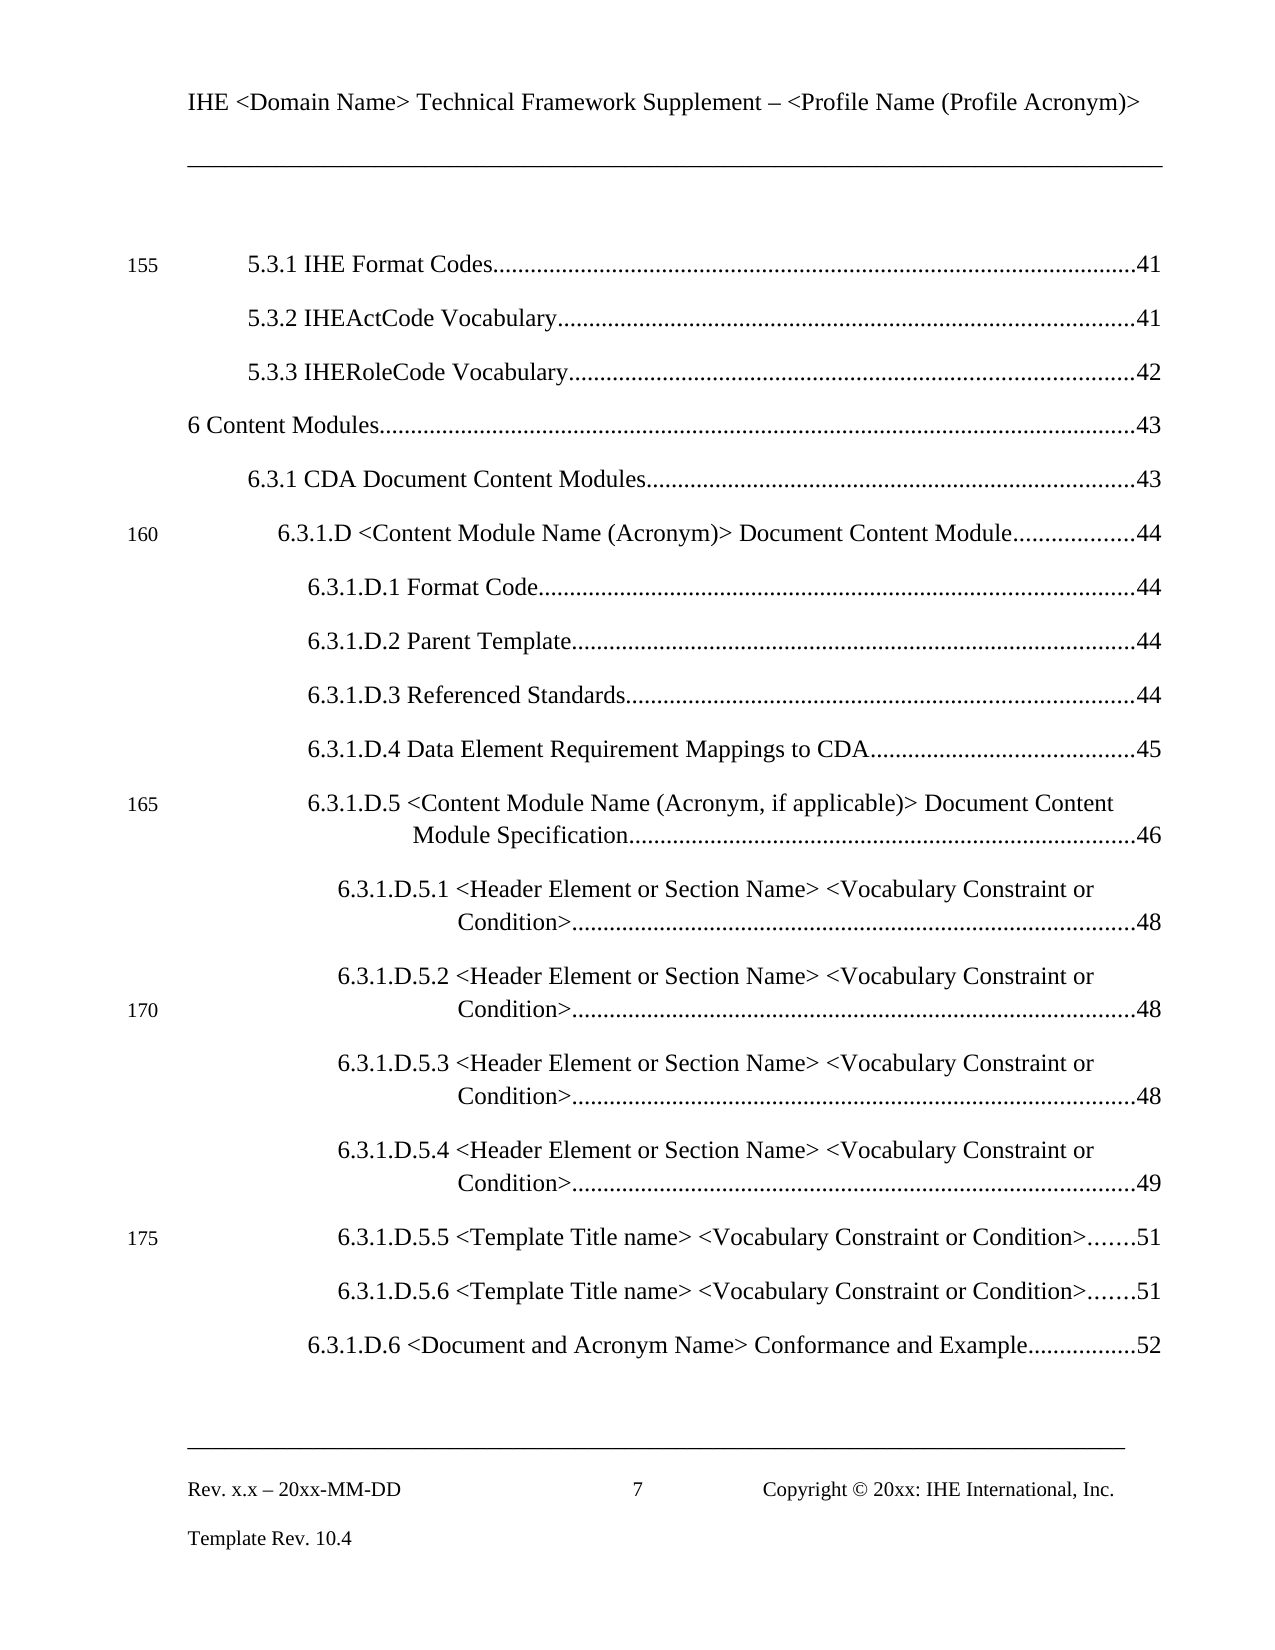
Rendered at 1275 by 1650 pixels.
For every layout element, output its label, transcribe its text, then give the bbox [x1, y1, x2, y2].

text 6.3.1.D.4 Data Element Requirement Mappings to CDA 45 [307, 734, 1162, 762]
text 6.3.1.D.6 <Document and Acronym Name> Conformance and Example 52 [307, 1330, 1162, 1358]
text 6.3.1.D.2 Parent Template 44 [307, 626, 1162, 655]
text 6.3.1.D.5.2 <Header Element or Section Name> <Vocabulary Constraint or Condition> 48 [337, 961, 1162, 1023]
text 6.3.1.D <Content Module Name (Acronym)> Document Content Module 44 [277, 518, 1162, 547]
text 6.3.1.D.5.4 <Header Element or Section Name> <Vocabulary Constraint or Condition> 49 [337, 1135, 1162, 1197]
text 6.3.1.D.5 <Content Module Name (Acronym, if applicable)> Document Content Module Specification 46 [307, 788, 1162, 849]
text 5.3.3 IHERoleCode Vocabulary 42 [247, 357, 1162, 386]
text 6.3.1.D.5.3 <Header Element or Section Name> <Vocabulary Constraint or Condition> 48 [337, 1048, 1162, 1110]
text 6.3.1.D.3 Referenced Standards 44 [307, 680, 1162, 709]
text 5.3.2 IHEActCode Vocabulary 41 [247, 303, 1162, 332]
text 6.3.1.D.5.5 <Template Title name> <Vocabulary Constraint or Condition> 51 [337, 1222, 1162, 1251]
text 6.3.1.D.5.1 <Header Element or Section Name> <Vocabulary Constraint or Condition> 48 [337, 874, 1162, 936]
text 6.3.1.D.5.6 <Template Title name> <Vocabulary Constraint or Condition> 51 [337, 1276, 1162, 1304]
text 6.3.1 CDA Document Content Modules 43 [247, 464, 1162, 493]
text 5.3.1 IHE Format Codes 41 [247, 249, 1162, 278]
text 6.3.1.D.1 Format Code 44 [307, 572, 1162, 601]
text 6 Content Modules 43 [187, 411, 1162, 439]
